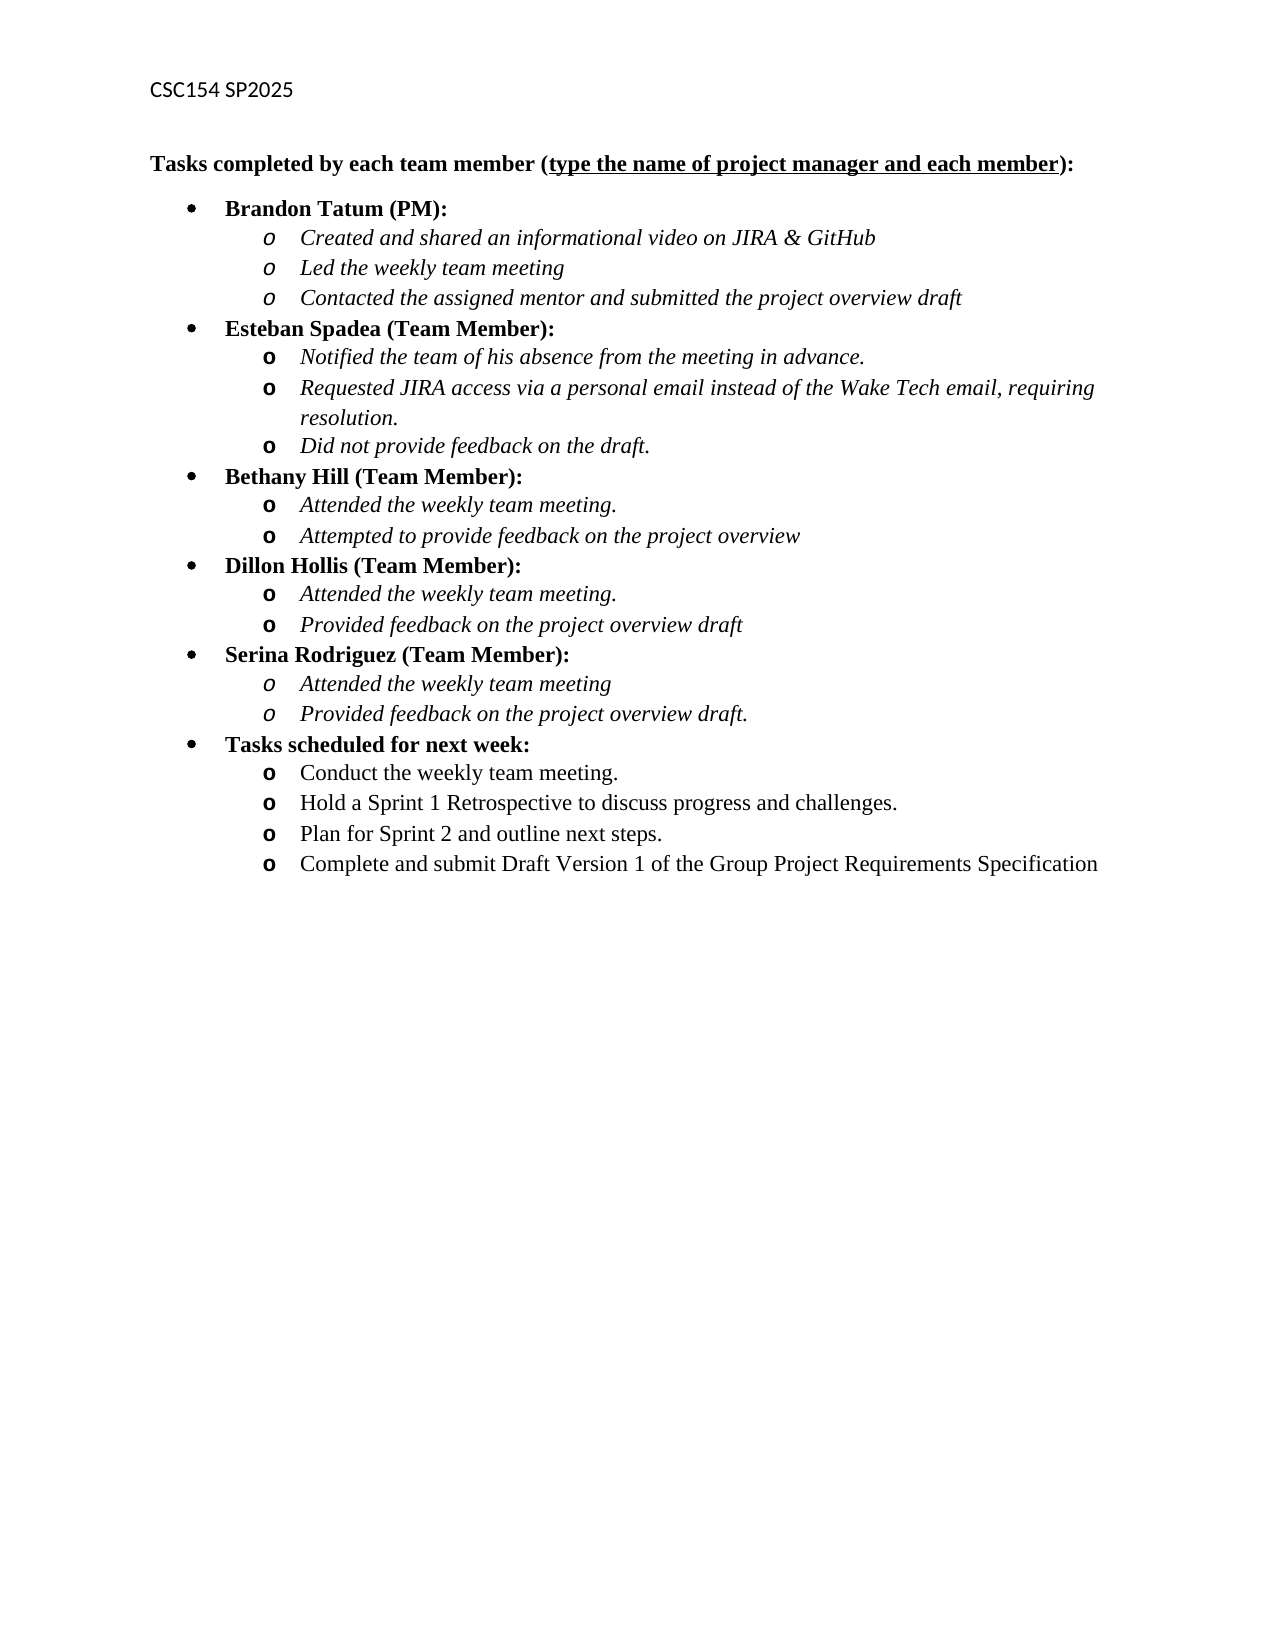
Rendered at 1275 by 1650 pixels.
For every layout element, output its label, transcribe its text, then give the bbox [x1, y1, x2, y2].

list Dillon Hollis (Team Member): [187, 552, 1125, 578]
list Esteban Spadea (Team Member): [187, 315, 1125, 341]
list Tasks scheduled for next week: [187, 731, 1125, 757]
list Plan for Sprint 2 and outline next steps. [262, 820, 1125, 848]
list Provided feedback on the project overview draft. [262, 700, 1125, 728]
list Requested JIRA access via a personal email instead of the Wake Tech email, requiring resolution. [262, 374, 1125, 430]
list Notified the team of his absence from the meeting in advance. [262, 343, 1125, 371]
list Did not provide feedback on the draft. [262, 432, 1125, 461]
list Bethany Hill (Team Member): [187, 463, 1125, 489]
list Hold a Sprint 1 Retrospective to discuss progress and challenges. [262, 789, 1125, 818]
list Conduct the weekly team meeting. [262, 759, 1125, 787]
list Brandon Tatum (PM): [187, 195, 1125, 221]
list Attended the weekly team meeting. [262, 581, 1125, 609]
list Attended the weekly team meeting [262, 670, 1125, 698]
list Attempted to provide feedback on the project overview [262, 522, 1125, 550]
list Led the weekly team meeting [262, 254, 1125, 282]
list Serina Rodriguez (Team Member): [187, 641, 1125, 668]
list Attended the weekly team meeting. [262, 491, 1125, 519]
list Provided feedback on the project overview draft [262, 611, 1125, 639]
list Created and shared an informational video on JIRA & GitHub [262, 223, 1125, 252]
list Complete and submit Draft Version 1 of the Group Project Requirements Specification [262, 850, 1125, 878]
list Contacted the assigned mentor and submitted the project overview draft [262, 284, 1125, 313]
text Tasks completed by each team member (type the name of project manager and each member): [150, 150, 1125, 176]
